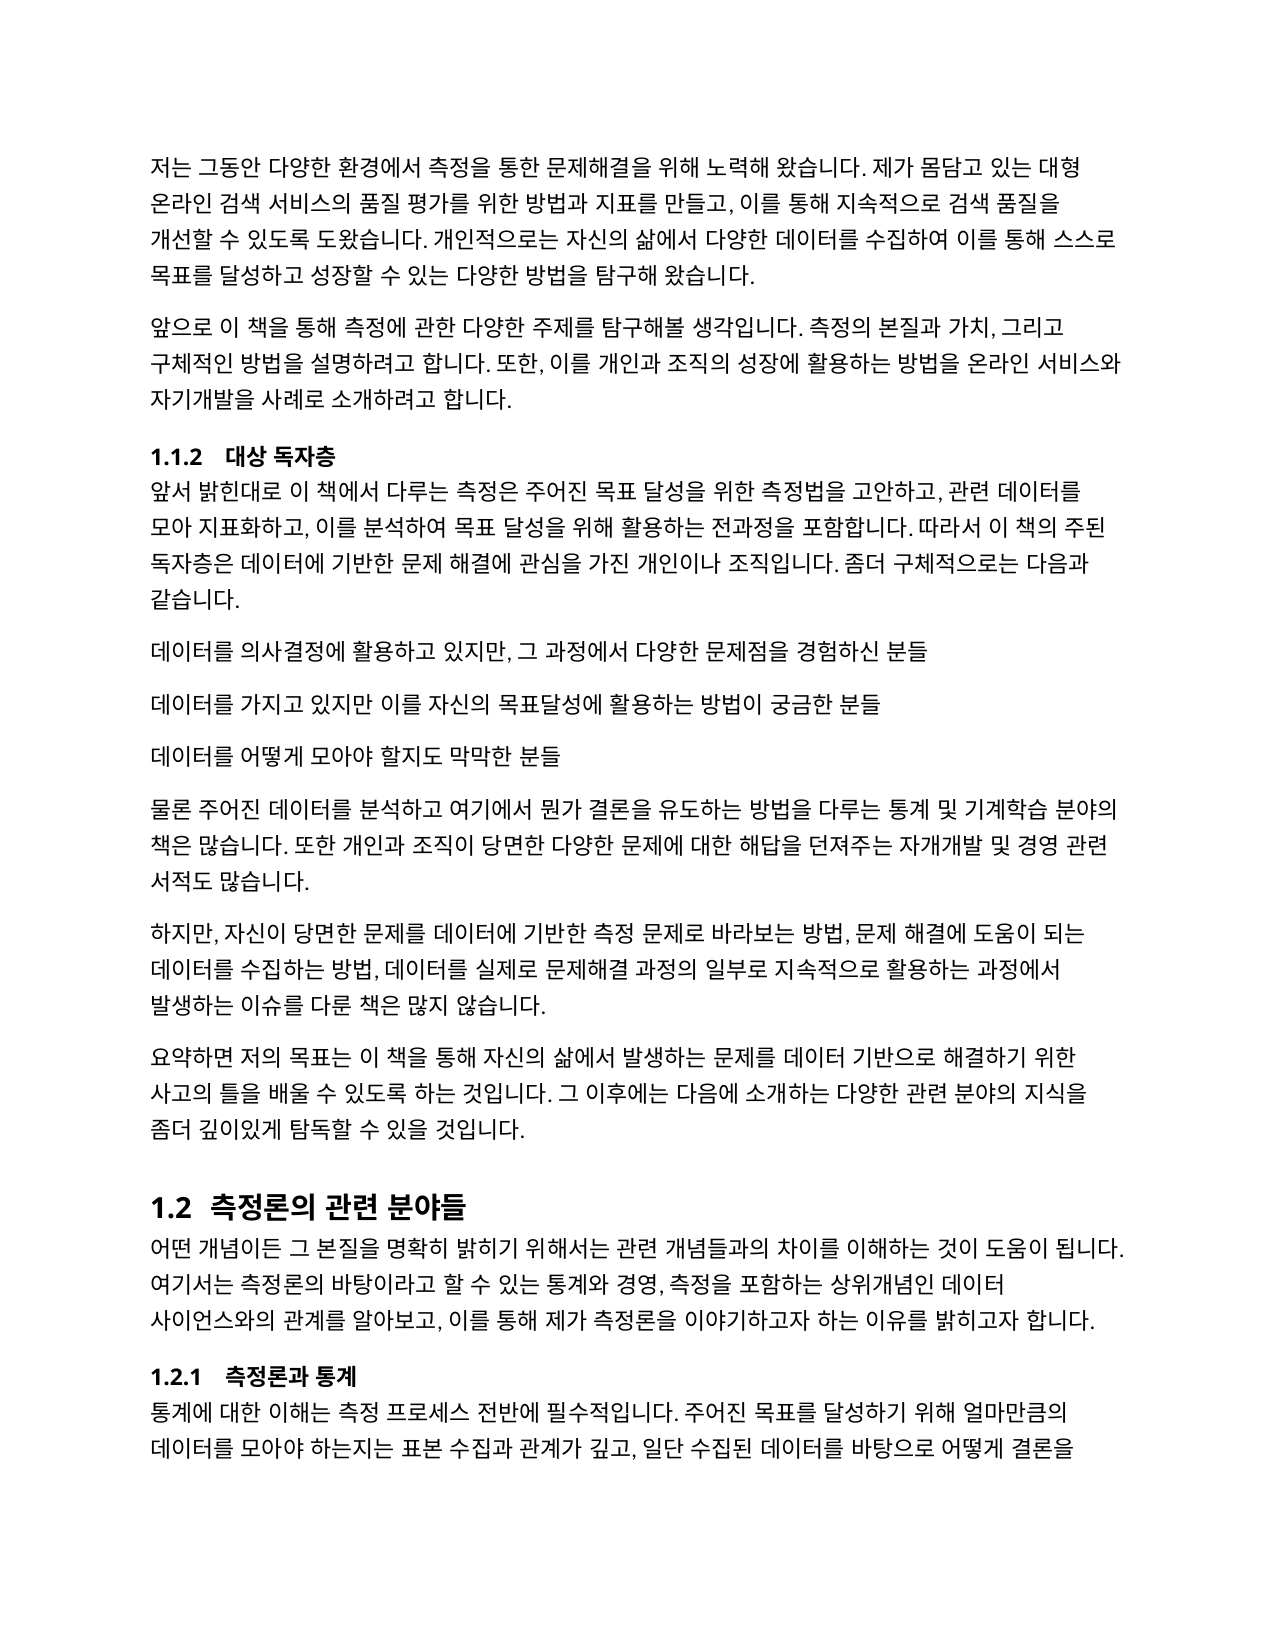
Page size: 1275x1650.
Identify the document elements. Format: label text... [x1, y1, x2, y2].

subtitle 측정론과 통계 [150, 1359, 1125, 1392]
subtitle 대상 독자층 [150, 438, 1125, 472]
text 앞서 밝힌대로 이 책에서 다루는 측정은 주어진 목표 달성을 위한 측정법을 고안하고, 관련 데이터를 모아 지표화하고, 이를 분석하여 목표 달성을 위해 활용하는 전과정을 포함합니다. 따라서 이 책의 주된 독자층은 데이터에 기반한 문제 해결에 관심을 가진 개인이나 조직입니다. 좀더 구체적으로는 다음과 같습니다. [150, 474, 1125, 615]
text 어떤 개념이든 그 본질을 명확히 밝히기 위해서는 관련 개념들과의 차이를 이해하는 것이 도움이 됩니다. 여기서는 측정론의 바탕이라고 할 수 있는 통계와 경영, 측정을 포함하는 상위개념인 데이터 사이언스와의 관계를 알아보고, 이를 통해 제가 측정론을 이야기하고자 하는 이유를 밝히고자 합니다. [150, 1231, 1125, 1336]
text 저는 그동안 다양한 환경에서 측정을 통한 문제해결을 위해 노력해 왔습니다. 제가 몸담고 있는 대형 온라인 검색 서비스의 품질 평가를 위한 방법과 지표를 만들고, 이를 통해 지속적으로 검색 품질을 개선할 수 있도록 도왔습니다. 개인적으로는 자신의 삶에서 다양한 데이터를 수집하여 이를 통해 스스로 목표를 달성하고 성장할 수 있는 다양한 방법을 탐구해 왔습니다. [150, 150, 1125, 291]
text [150, 1395, 1125, 1464]
text 하지만, 자신이 당면한 문제를 데이터에 기반한 측정 문제로 바라보는 방법, 문제 해결에 도움이 되는 데이터를 수집하는 방법, 데이터를 실제로 문제해결 과정의 일부로 지속적으로 활용하는 과정에서 발생하는 이슈를 다룬 책은 많지 않습니다. [150, 916, 1125, 1021]
text 요약하면 저의 목표는 이 책을 통해 자신의 삶에서 발생하는 문제를 데이터 기반으로 해결하기 위한 사고의 틀을 배울 수 있도록 하는 것입니다. 그 이후에는 다음에 소개하는 다양한 관련 분야의 지식을 좀더 깊이있게 탐독할 수 있을 것입니다. [150, 1040, 1125, 1145]
text 물론 주어진 데이터를 분석하고 여기에서 뭔가 결론을 유도하는 방법을 다루는 통계 및 기계학습 분야의 책은 많습니다. 또한 개인과 조직이 당면한 다양한 문제에 대한 해답을 던져주는 자개개발 및 경영 관련 서적도 많습니다. [150, 792, 1125, 897]
subtitle 측정론의 관련 분야들 [150, 1185, 1125, 1227]
text 앞으로 이 책을 통해 측정에 관한 다양한 주제를 탐구해볼 생각입니다. 측정의 본질과 가치, 그리고 구체적인 방법을 설명하려고 합니다. 또한, 이를 개인과 조직의 성장에 활용하는 방법을 온라인 서비스와 자기개발을 사례로 소개하려고 합니다. [150, 310, 1125, 415]
